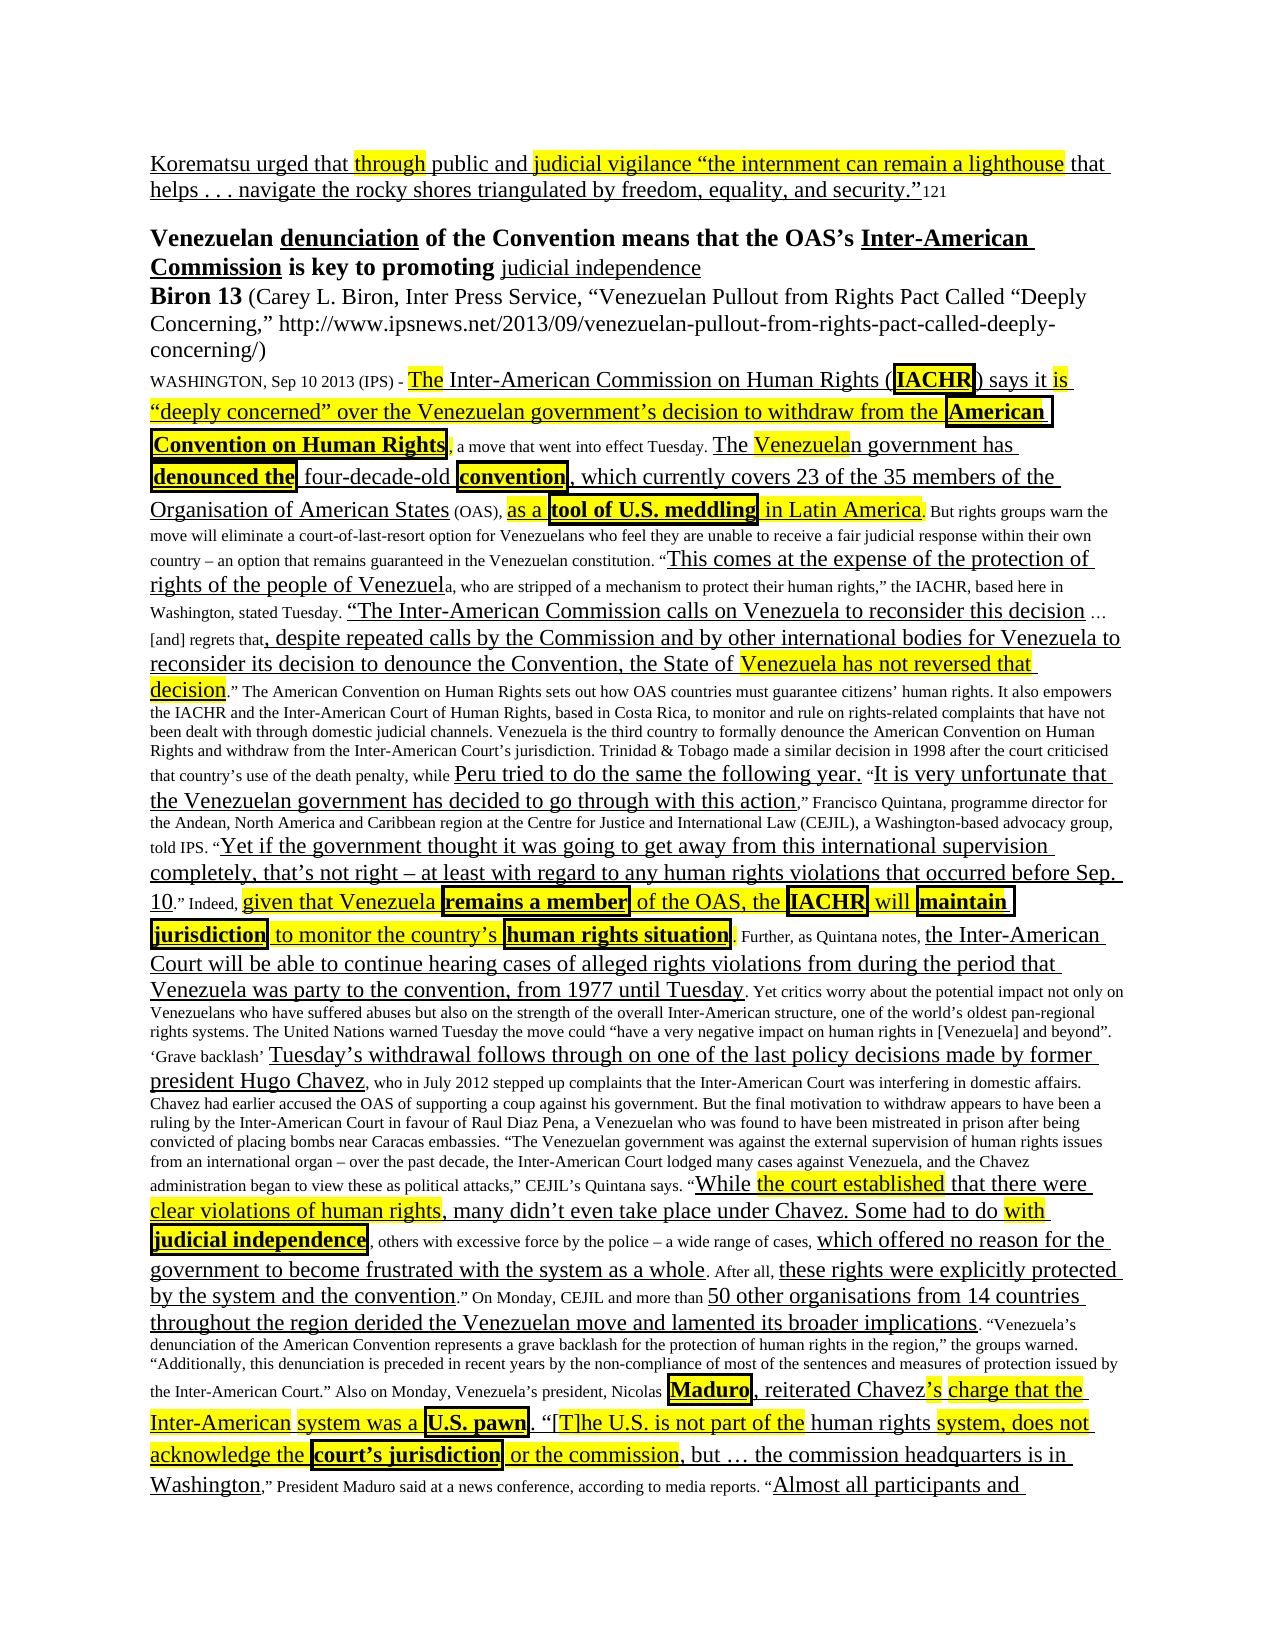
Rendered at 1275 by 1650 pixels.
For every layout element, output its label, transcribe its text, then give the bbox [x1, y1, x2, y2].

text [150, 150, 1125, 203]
subtitle Venezuelan denunciation of the Convention means that the OAS’s Inter-American Commission is key to promoting judicial independence [150, 223, 1125, 281]
text Biron 13 (Carey L. Biron, Inter Press Service, “Venezuelan Pullout from Rights Pact Called “Deeply Concerning,” http://www.ipsnews.net/2013/09/venezuelan-pullout-from-rights-pact-called-deeply-concerning/) [150, 281, 1125, 362]
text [150, 362, 1125, 1497]
